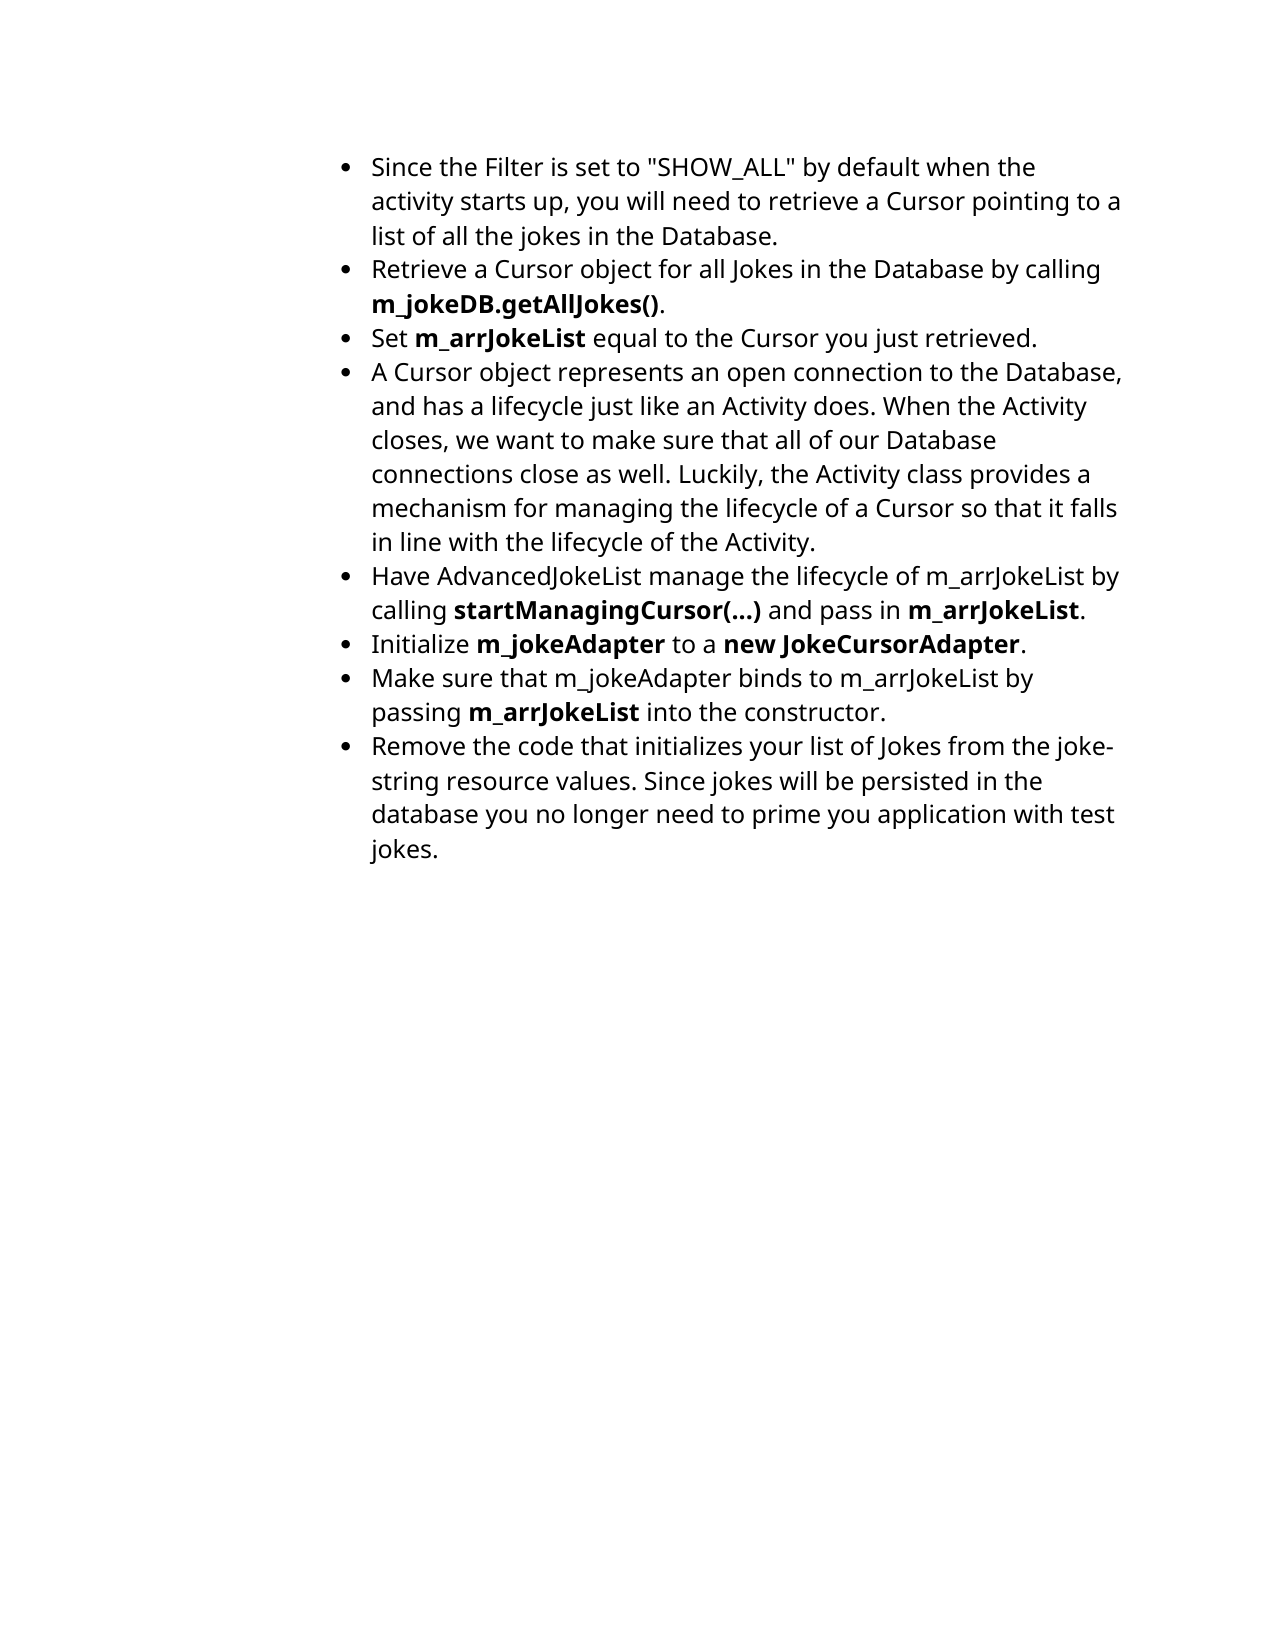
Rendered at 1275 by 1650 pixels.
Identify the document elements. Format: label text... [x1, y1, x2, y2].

subtitle Since the Filter is set to "SHOW_ALL" by default when the activity starts up, you will need to retrieve a Cursor pointing to a list of all the jokes in the Database. [341, 150, 1125, 252]
subtitle Retrieve a Cursor object for all Jokes in the Database by calling m_jokeDB.getAllJokes(). [341, 252, 1125, 320]
subtitle Have AdvancedJokeList manage the lifecycle of m_arrJokeList by calling startManagingCursor(...) and pass in m_arrJokeList. [341, 559, 1125, 627]
subtitle Remove the code that initializes your list of Jokes from the joke-string resource values. Since jokes will be persisted in the database you no longer need to prime you application with test jokes. [341, 729, 1125, 865]
subtitle Make sure that m_jokeAdapter binds to m_arrJokeList by passing m_arrJokeList into the constructor. [341, 661, 1125, 729]
subtitle Set m_arrJokeList equal to the Cursor you just retrieved. [341, 320, 1125, 354]
subtitle A Cursor object represents an open connection to the Database, and has a lifecycle just like an Activity does. When the Activity closes, we want to make sure that all of our Database connections close as well. Luckily, the Activity class provides a mechanism for managing the lifecycle of a Cursor so that it falls in line with the lifecycle of the Activity. [341, 354, 1125, 559]
subtitle Initialize m_jokeAdapter to a new JokeCursorAdapter. [341, 627, 1125, 661]
